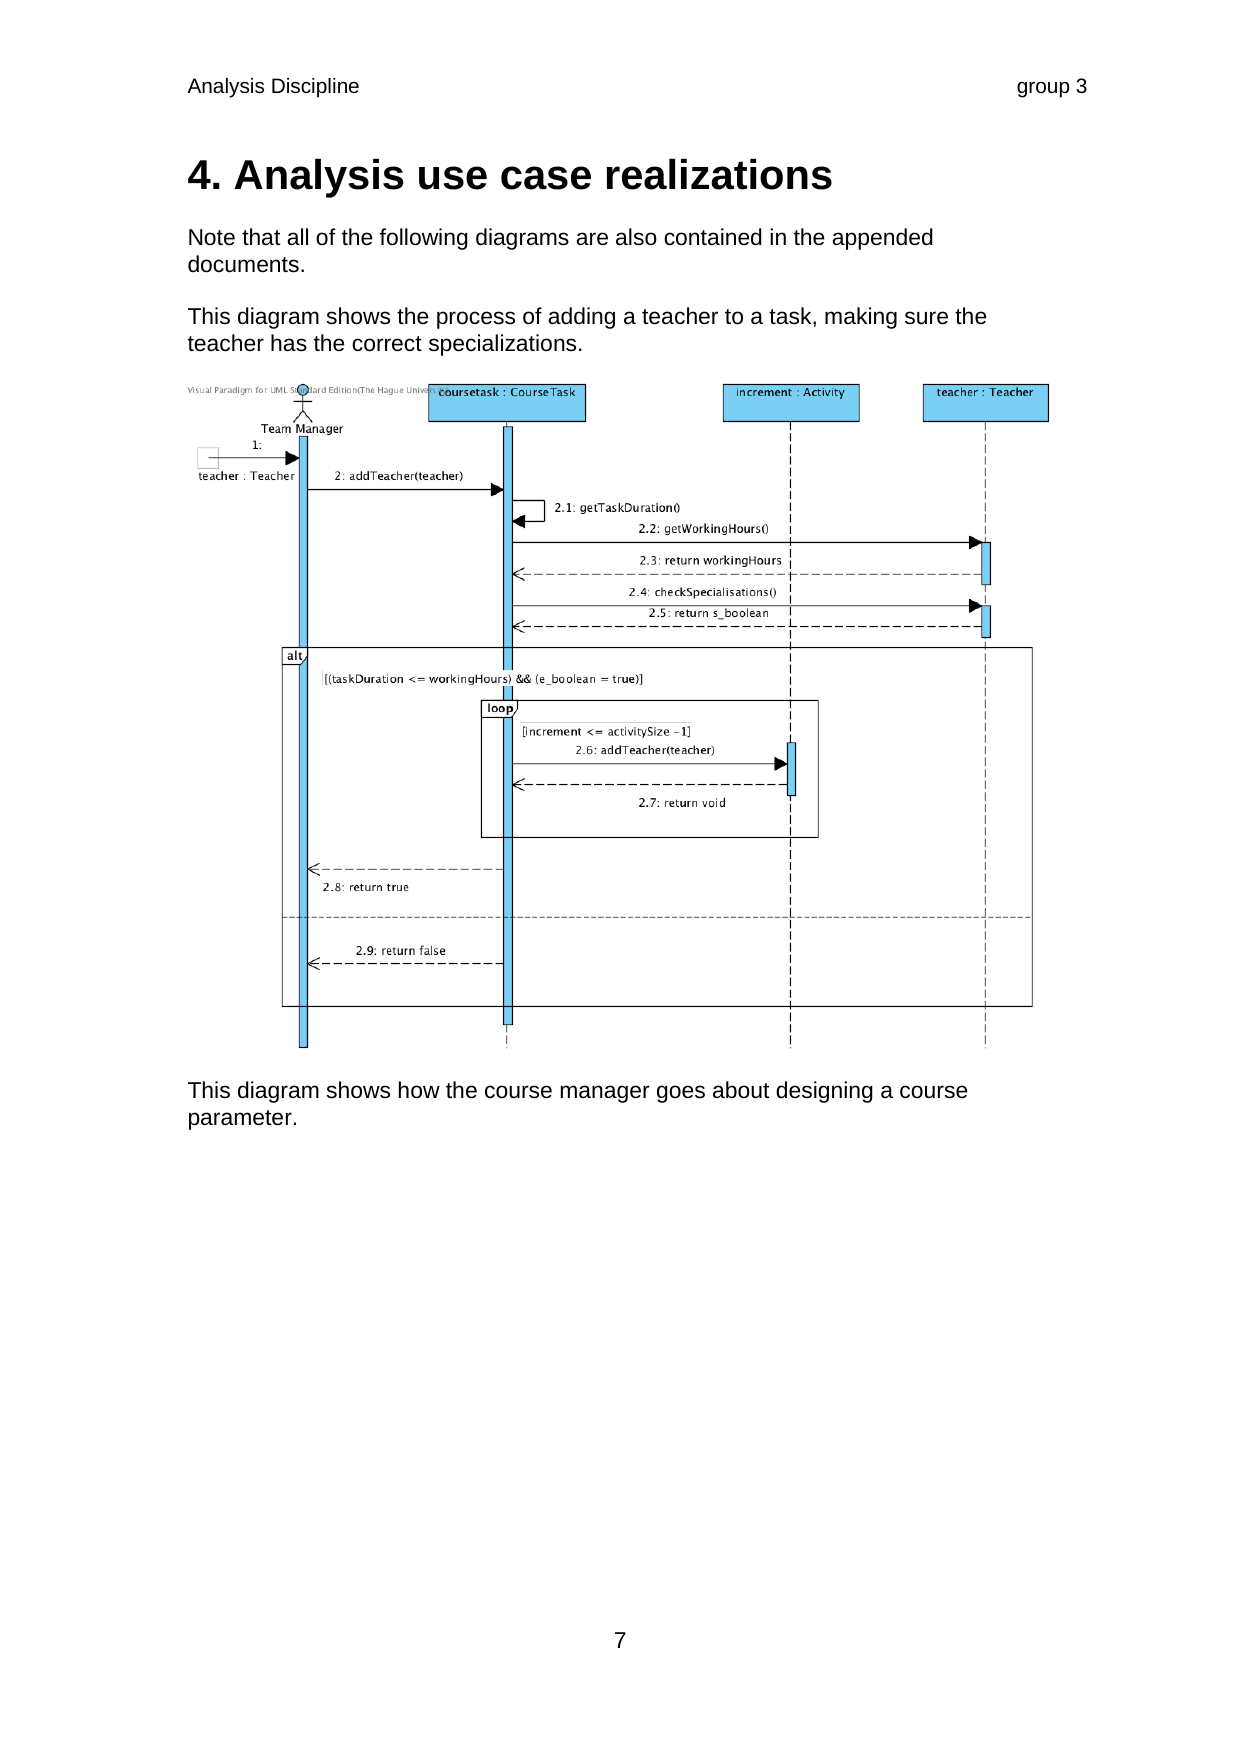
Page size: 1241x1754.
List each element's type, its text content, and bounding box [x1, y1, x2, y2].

text 4. Analysis use case realizations [187, 150, 1053, 198]
picture [187, 382, 1053, 1052]
text This diagram shows how the course manager goes about designing a course parameter. [187, 1077, 1053, 1130]
text Note that all of the following diagrams are also contained in the appended documents. [187, 224, 1053, 277]
text This diagram shows the process of adding a teacher to a task, making sure the teacher has the correct specializations. [187, 303, 1053, 356]
